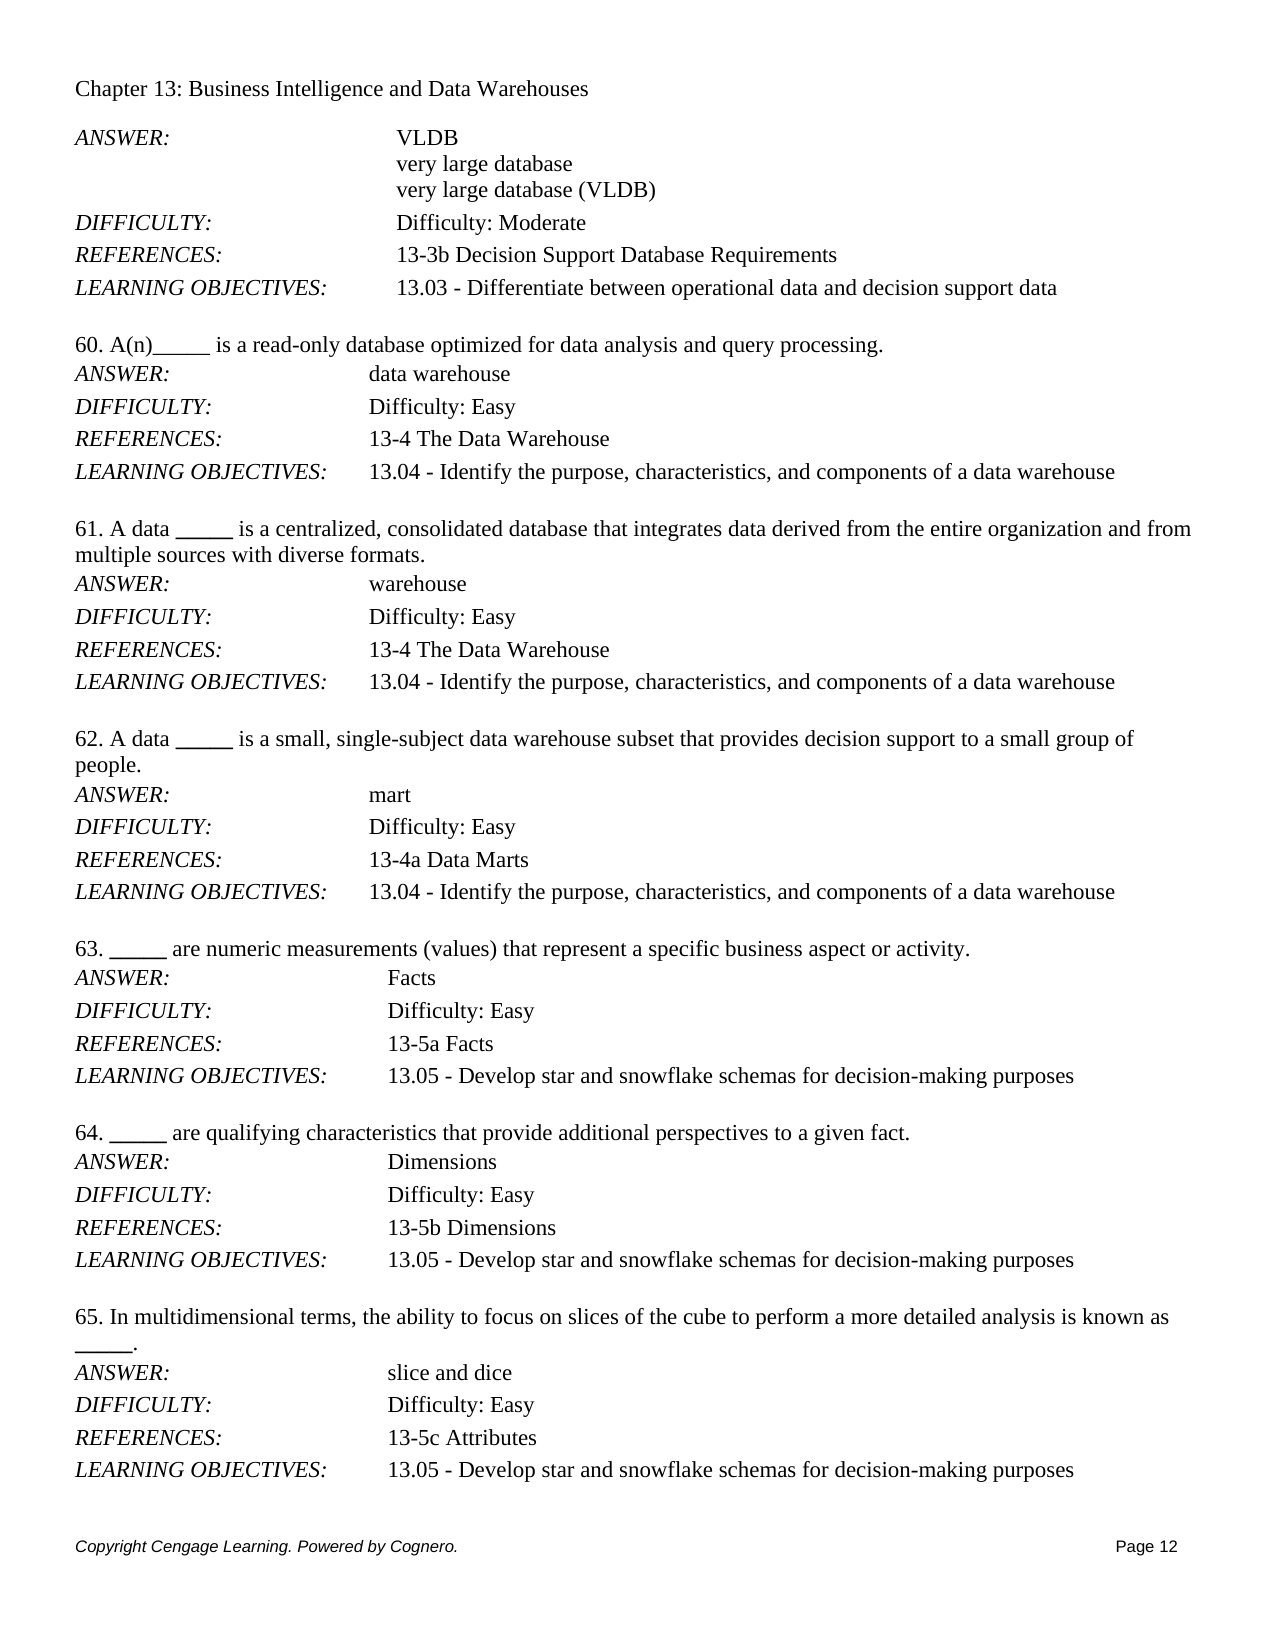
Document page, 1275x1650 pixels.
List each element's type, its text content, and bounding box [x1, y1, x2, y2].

table_header 61. A data _____ is a centralized, consolidated database that integrates data derived from the entire organization and from multiple sources with diverse formats. [75, 515, 1200, 698]
table_header 60. A(n)_____ is a read-only database optimized for data analysis and query processing. [75, 331, 1200, 488]
table_header 63. _____ are numeric measurements (values) that represent a specific business aspect or activity. [75, 935, 1200, 1092]
table_header 62. A data _____ is a small, single-subject data warehouse subset that provides decision support to a small group of people. [75, 725, 1200, 908]
table_header 64. _____ are qualifying characteristics that provide additional perspectives to a given fact. [75, 1119, 1200, 1276]
table_header 65. In multidimensional terms, the ability to focus on slices of the cube to perform a more detailed analysis is known as _____. [75, 1303, 1200, 1486]
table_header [75, 121, 1200, 304]
